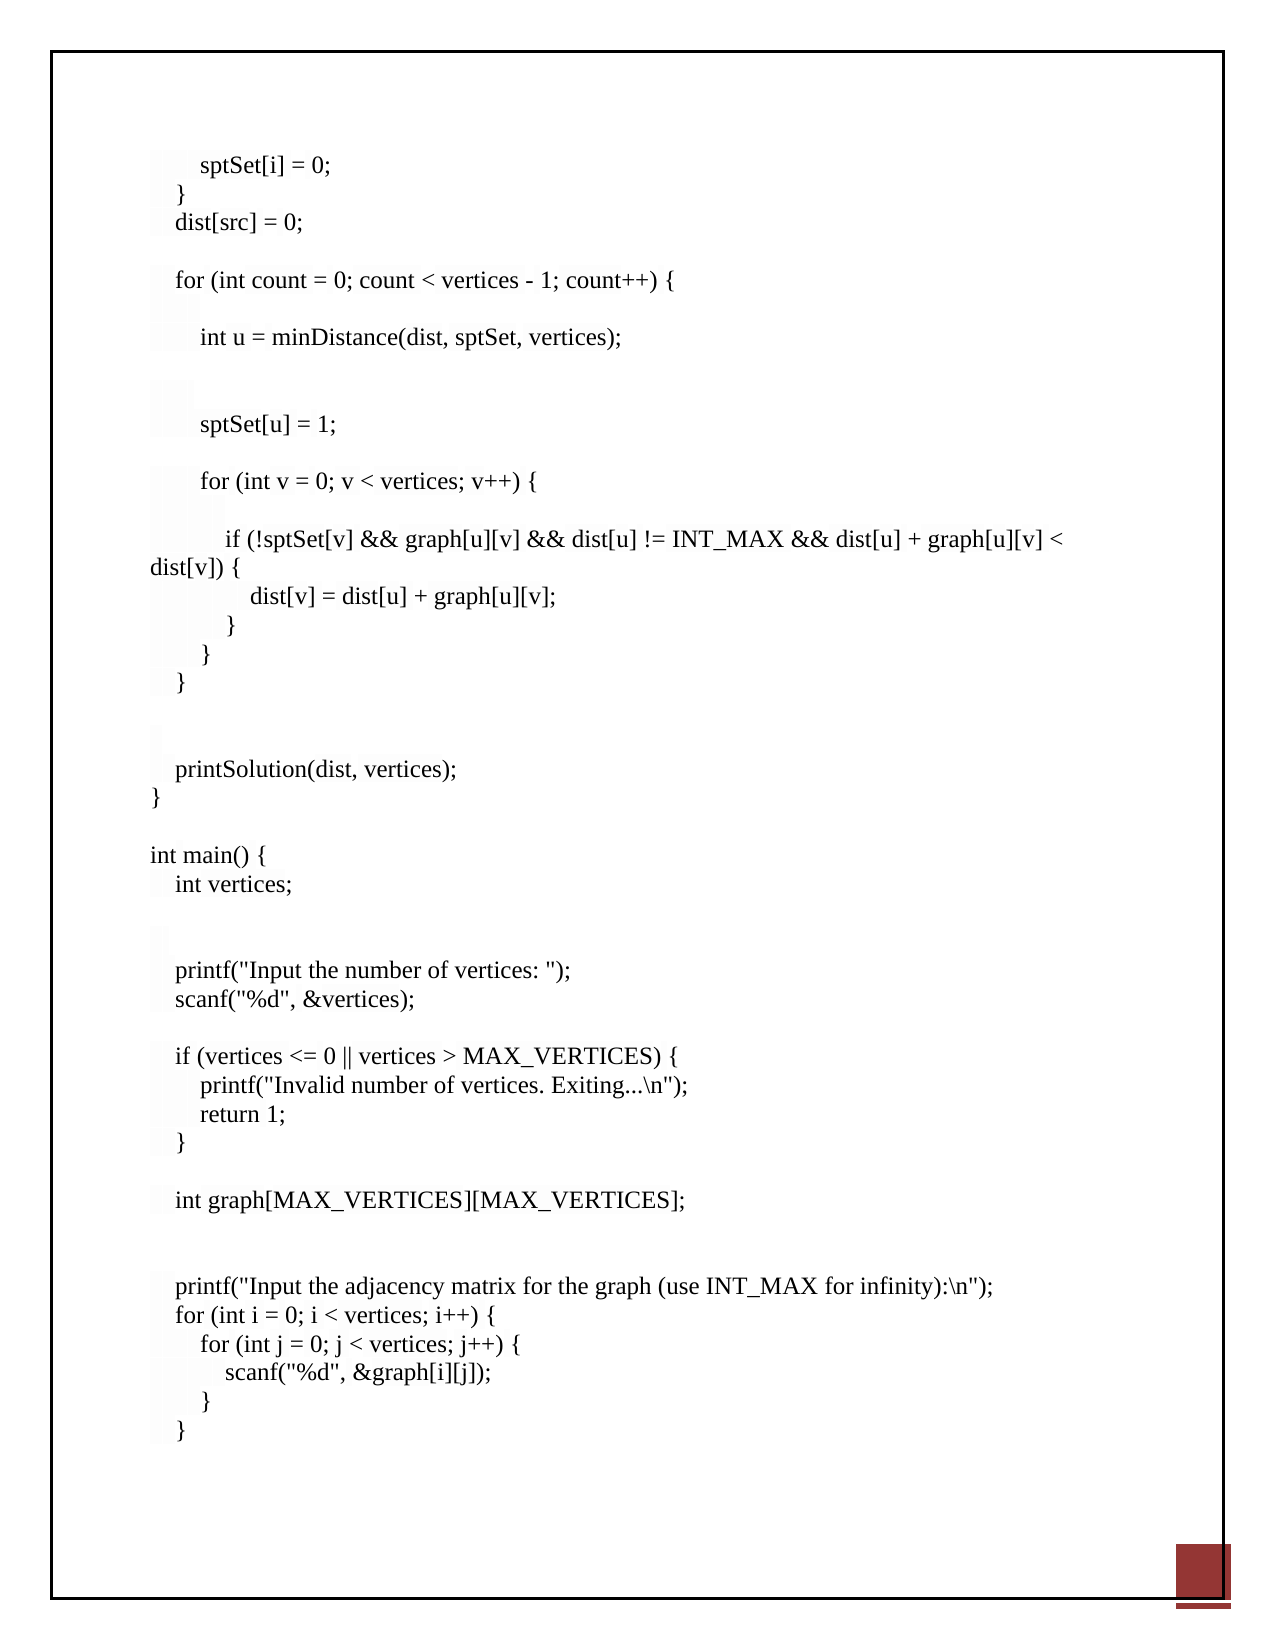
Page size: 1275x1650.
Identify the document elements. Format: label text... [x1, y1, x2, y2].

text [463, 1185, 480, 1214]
text } [225, 610, 1125, 639]
text for (int j = 0; j < vertices; j++) { [510, 1329, 1125, 1357]
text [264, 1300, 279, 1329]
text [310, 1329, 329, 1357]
text int main() { [150, 840, 176, 869]
text } [200, 639, 1125, 667]
text printf("Invalid number of vertices. Exiting...\n"); [200, 1070, 1125, 1099]
text for (int count = 0; count < vertices - 1; count++) { [664, 265, 1125, 294]
text printf("Input the adjacency matrix for the graph (use INT_MAX for infinity):\n"); [175, 1271, 1125, 1300]
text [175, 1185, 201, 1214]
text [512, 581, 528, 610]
text int vertices; [285, 869, 1125, 897]
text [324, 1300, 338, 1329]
text return 1; [200, 1099, 260, 1127]
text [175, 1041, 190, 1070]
text printSolution(dist, vertices); [175, 754, 315, 782]
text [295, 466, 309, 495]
text sptSet[u] = 1; [317, 409, 1125, 437]
text return 1; [266, 1099, 1125, 1127]
text dist[src] = 0; [150, 207, 1125, 236]
text int main() { [183, 840, 249, 869]
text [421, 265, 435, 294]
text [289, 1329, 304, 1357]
text int graph[MAX_VERTICES][MAX_VERTICES]; [670, 1185, 1125, 1214]
text scanf("%d", &vertices); [175, 984, 296, 1012]
text int u = minDistance(dist, sptSet, vertices); [150, 322, 1125, 351]
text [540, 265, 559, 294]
text } [150, 782, 1125, 811]
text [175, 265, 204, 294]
text } [150, 667, 1125, 696]
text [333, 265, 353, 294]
text int main() { [256, 840, 1125, 869]
text scanf("%d", &graph[i][j]); [150, 1357, 1125, 1386]
text } [200, 1386, 1125, 1415]
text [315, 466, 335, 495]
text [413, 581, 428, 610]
text for (int i = 0; i < vertices; i++) { [485, 1300, 1125, 1329]
text printSolution(dist, vertices); [442, 754, 1125, 782]
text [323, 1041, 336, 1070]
text } [150, 1127, 1125, 1156]
text } [175, 1415, 1125, 1444]
text if (!sptSet[v] && graph[u][v] && dist[u] != INT_MAX && dist[u] + graph[u][v] < dist[v]) { [150, 524, 1125, 581]
text dist[v] = dist[u] + graph[u][v]; [541, 581, 1125, 610]
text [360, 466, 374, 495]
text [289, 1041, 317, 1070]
text if (vertices <= 0 || vertices > MAX_VERTICES) { [667, 1041, 1125, 1070]
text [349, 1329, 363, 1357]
text for (int v = 0; v < vertices; v++) { [526, 466, 1125, 495]
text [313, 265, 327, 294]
text sptSet[i] = 0; [311, 150, 1125, 179]
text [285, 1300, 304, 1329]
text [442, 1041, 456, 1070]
text } [175, 179, 1125, 207]
text scanf("%d", &vertices); [399, 984, 1125, 1012]
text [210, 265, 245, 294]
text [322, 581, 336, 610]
text printf("Input the number of vertices: "); [175, 955, 1125, 984]
